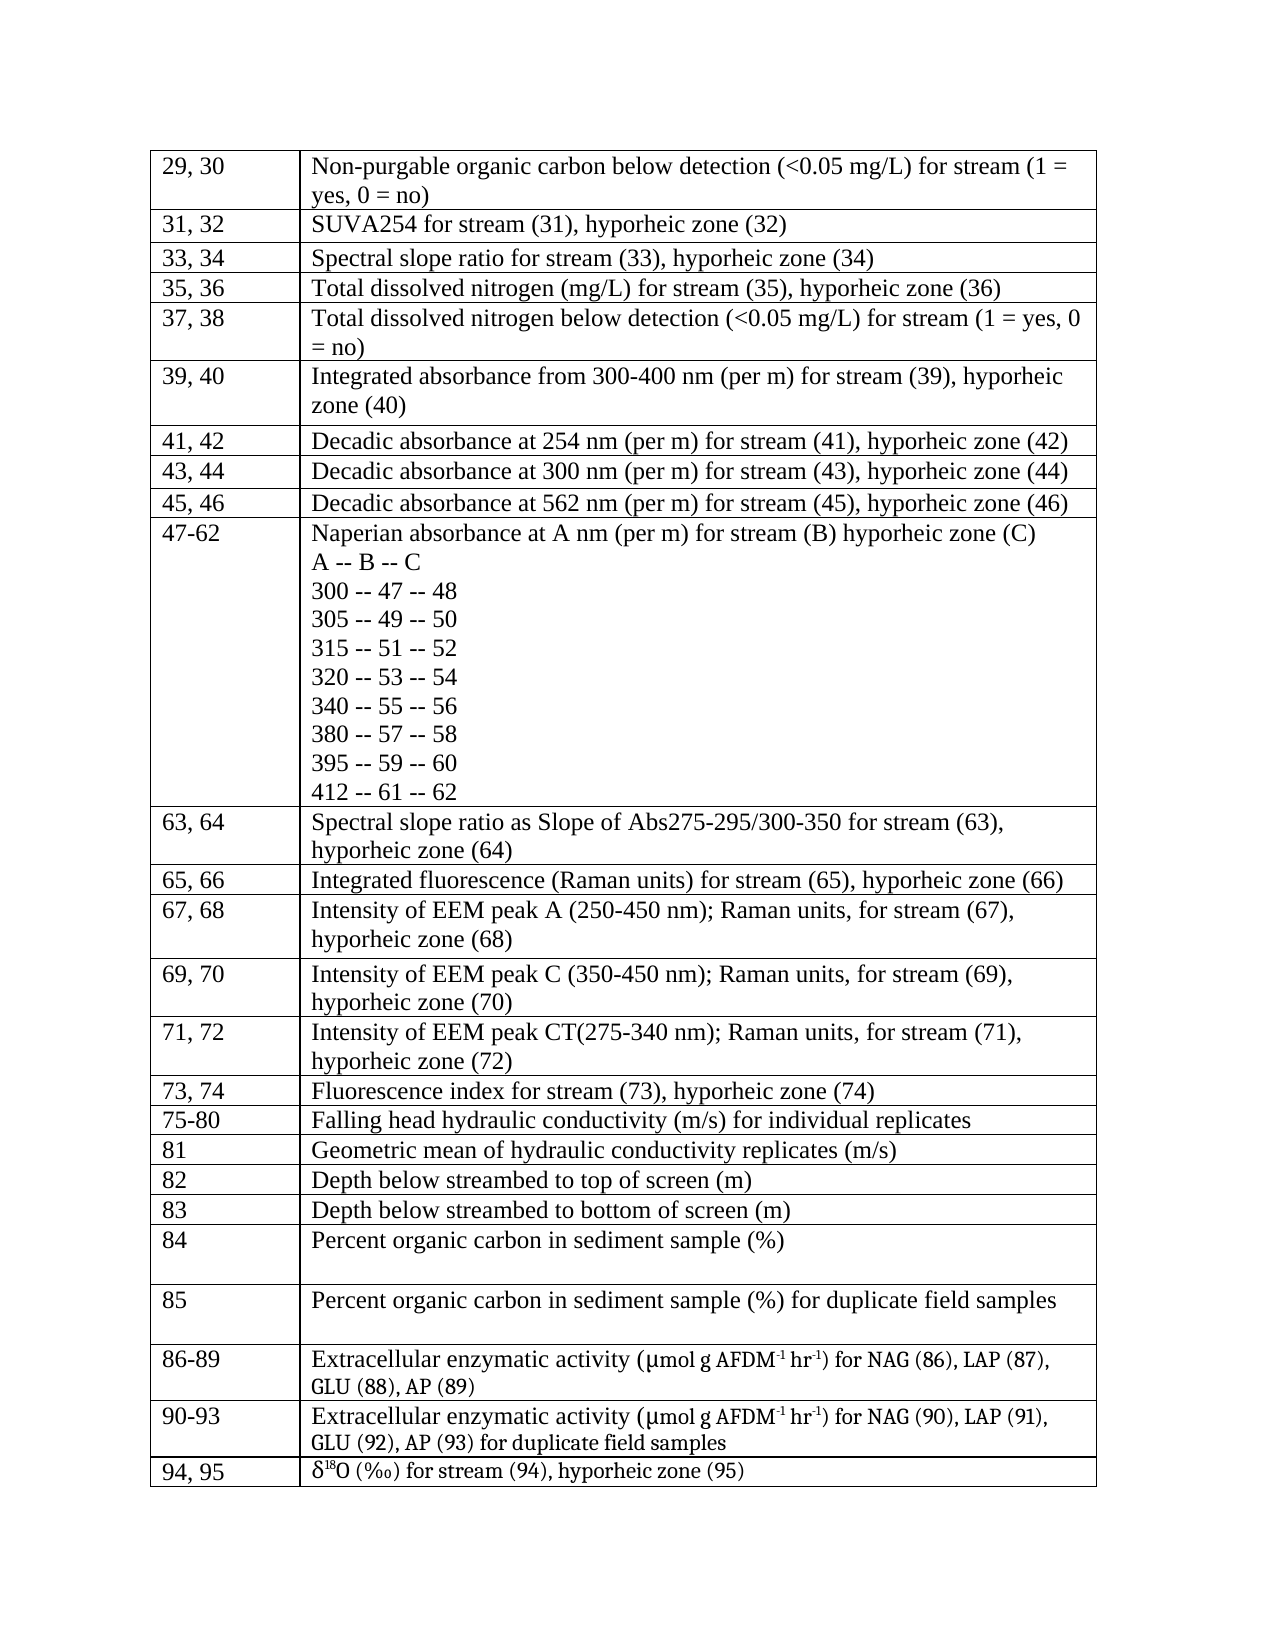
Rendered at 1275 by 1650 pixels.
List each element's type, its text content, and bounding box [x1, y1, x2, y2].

table_cell Non-purgable organic carbon below detection (<0.05 mg/L) for stream (1 = yes, 0 = no) [301, 151, 1096, 208]
table_cell 33, 34 [151, 243, 299, 272]
table_cell Depth below streambed to bottom of screen (m) [301, 1195, 1096, 1224]
table_cell Extracellular enzymatic activity (μmol g AFDM-1 hr-1) for NAG (86), LAP (87), GLU (88), AP (89) [301, 1345, 1096, 1400]
table_cell 35, 36 [151, 273, 299, 302]
table_cell Percent organic carbon in sediment sample (%) [301, 1225, 1096, 1284]
table_cell δ18O (‰) for stream (94), hyporheic zone (95) [301, 1458, 1096, 1486]
table_cell Total dissolved nitrogen below detection (<0.05 mg/L) for stream (1 = yes, 0 = no) [301, 303, 1096, 360]
table_cell Falling head hydraulic conductivity (m/s) for individual replicates [301, 1106, 1096, 1134]
table_cell 63, 64 [151, 807, 299, 864]
table_cell 82 [151, 1165, 299, 1194]
table_cell 71, 72 [151, 1017, 299, 1075]
table_cell 85 [151, 1285, 299, 1343]
table_cell Extracellular enzymatic activity (μmol g AFDM-1 hr-1) for NAG (90), LAP (91), GLU (92), AP (93) for duplicate field samples [301, 1401, 1096, 1456]
table_cell 90-93 [151, 1401, 299, 1456]
table_cell 69, 70 [151, 959, 299, 1016]
table_cell 45, 46 [151, 489, 299, 517]
table_cell Decadic absorbance at 300 nm (per m) for stream (43), hyporheic zone (44) [301, 456, 1096, 487]
table_cell Spectral slope ratio as Slope of Abs275-295/300-350 for stream (63), hyporheic zone (64) [301, 807, 1096, 864]
table_cell 29, 30 [151, 151, 299, 208]
table_cell Spectral slope ratio for stream (33), hyporheic zone (34) [301, 243, 1096, 272]
table_cell Decadic absorbance at 254 nm (per m) for stream (41), hyporheic zone (42) [301, 426, 1096, 455]
table_cell Naperian absorbance at A nm (per m) for stream (B) hyporheic zone (C) A -- B -- C 300 -- 47 -- 48 305 -- 49 -- 50 315 -- 51 -- 52 320 -- 53 -- 54 340 -- 55 -- 56 380 -- 57 -- 58 395 -- 59 -- 60 412 -- 61 -- 62 [301, 518, 1096, 806]
table_cell Intensity of EEM peak A (250-450 nm); Raman units, for stream (67), hyporheic zone (68) [301, 895, 1096, 958]
table_cell Decadic absorbance at 562 nm (per m) for stream (45), hyporheic zone (46) [301, 489, 1096, 517]
table_cell 84 [151, 1225, 299, 1284]
table_cell 67, 68 [151, 895, 299, 958]
table_cell Total dissolved nitrogen (mg/L) for stream (35), hyporheic zone (36) [301, 273, 1096, 302]
table_cell Intensity of EEM peak C (350-450 nm); Raman units, for stream (69), hyporheic zone (70) [301, 959, 1096, 1016]
table_cell Geometric mean of hydraulic conductivity replicates (m/s) [301, 1135, 1096, 1164]
table_cell 47-62 [151, 518, 299, 806]
table_cell 83 [151, 1195, 299, 1224]
table_cell 81 [151, 1135, 299, 1164]
table_cell 39, 40 [151, 361, 299, 425]
table_cell Percent organic carbon in sediment sample (%) for duplicate field samples [301, 1285, 1096, 1343]
table_cell SUVA254 for stream (31), hyporheic zone (32) [301, 210, 1096, 242]
table_cell 65, 66 [151, 865, 299, 894]
table_cell 86-89 [151, 1345, 299, 1400]
table_cell 41, 42 [151, 426, 299, 455]
table_cell 75-80 [151, 1106, 299, 1134]
table_cell Fluorescence index for stream (73), hyporheic zone (74) [301, 1076, 1096, 1104]
table_cell Intensity of EEM peak CT(275-340 nm); Raman units, for stream (71), hyporheic zone (72) [301, 1017, 1096, 1075]
table_cell Integrated absorbance from 300-400 nm (per m) for stream (39), hyporheic zone (40) [301, 361, 1096, 425]
table_cell 73, 74 [151, 1076, 299, 1104]
table_cell 43, 44 [151, 456, 299, 487]
table_cell 94, 95 [151, 1458, 299, 1486]
table_cell Integrated fluorescence (Raman units) for stream (65), hyporheic zone (66) [301, 865, 1096, 894]
table_cell 31, 32 [151, 210, 299, 242]
table_cell 37, 38 [151, 303, 299, 360]
table_cell Depth below streambed to top of screen (m) [301, 1165, 1096, 1194]
